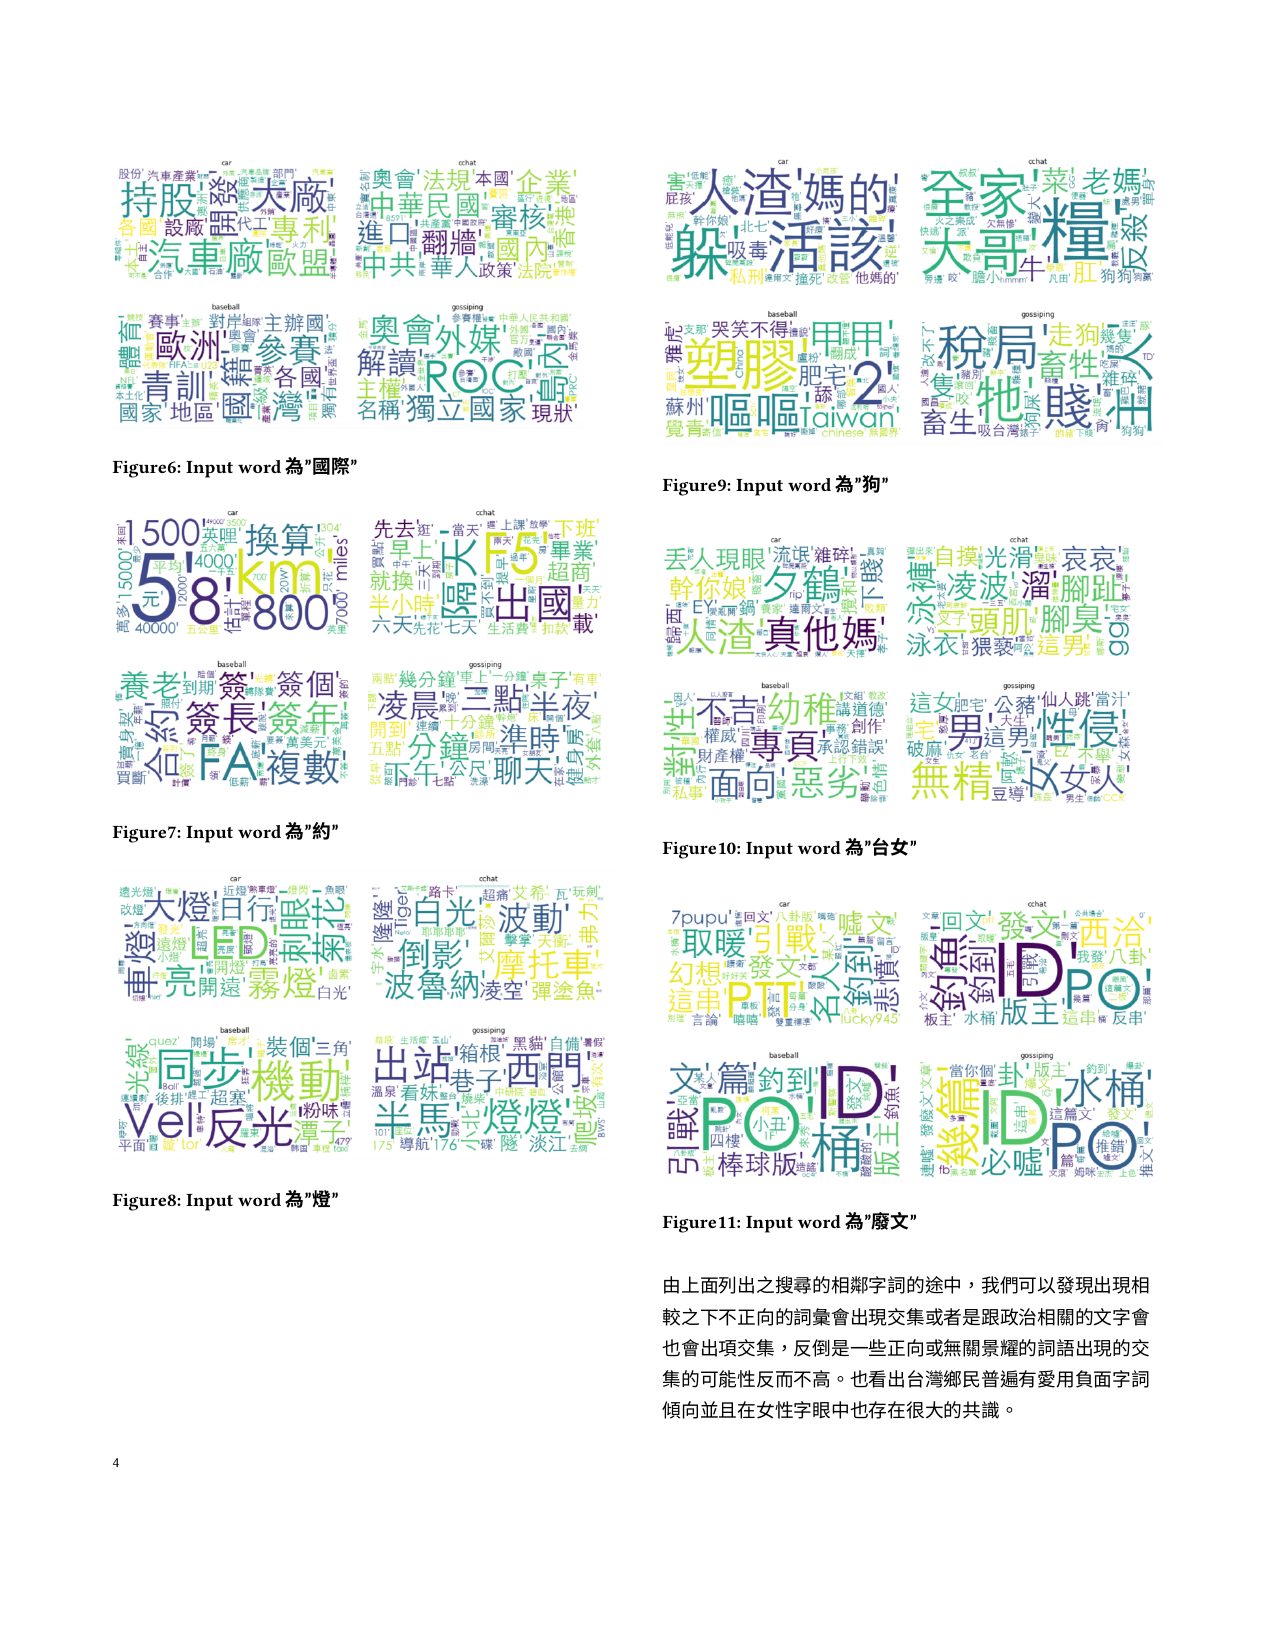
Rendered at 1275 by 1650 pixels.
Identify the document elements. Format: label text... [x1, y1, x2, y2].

picture [662, 156, 1163, 445]
text Figure6: Input word為”國際” [112, 456, 612, 479]
picture [662, 533, 1134, 808]
picture [112, 870, 613, 1161]
picture [662, 897, 1163, 1182]
text Figure9: Input word為”狗” [662, 473, 1162, 496]
text Figure7: Input word為”約” [112, 820, 612, 843]
text 由上面列出之搜尋的相鄰字詞的途中，我們可以發現出現相較之下不正向的詞彙會出現交集或者是跟政治相關的文字會也會出項交集，反倒是一些正向或無關景耀的詞語出現的交集的可能性反而不高。也看出台灣鄉民普遍有愛用負面字詞傾向並且在女性字眼中也存在很大的共識。 [662, 1271, 1162, 1423]
picture [112, 506, 613, 793]
text Figure11: Input word為”廢文” [662, 1210, 1162, 1233]
text Figure8: Input word為”燈” [112, 1188, 612, 1211]
picture [112, 156, 584, 429]
text Figure10: Input word為”台女” [662, 837, 1162, 859]
